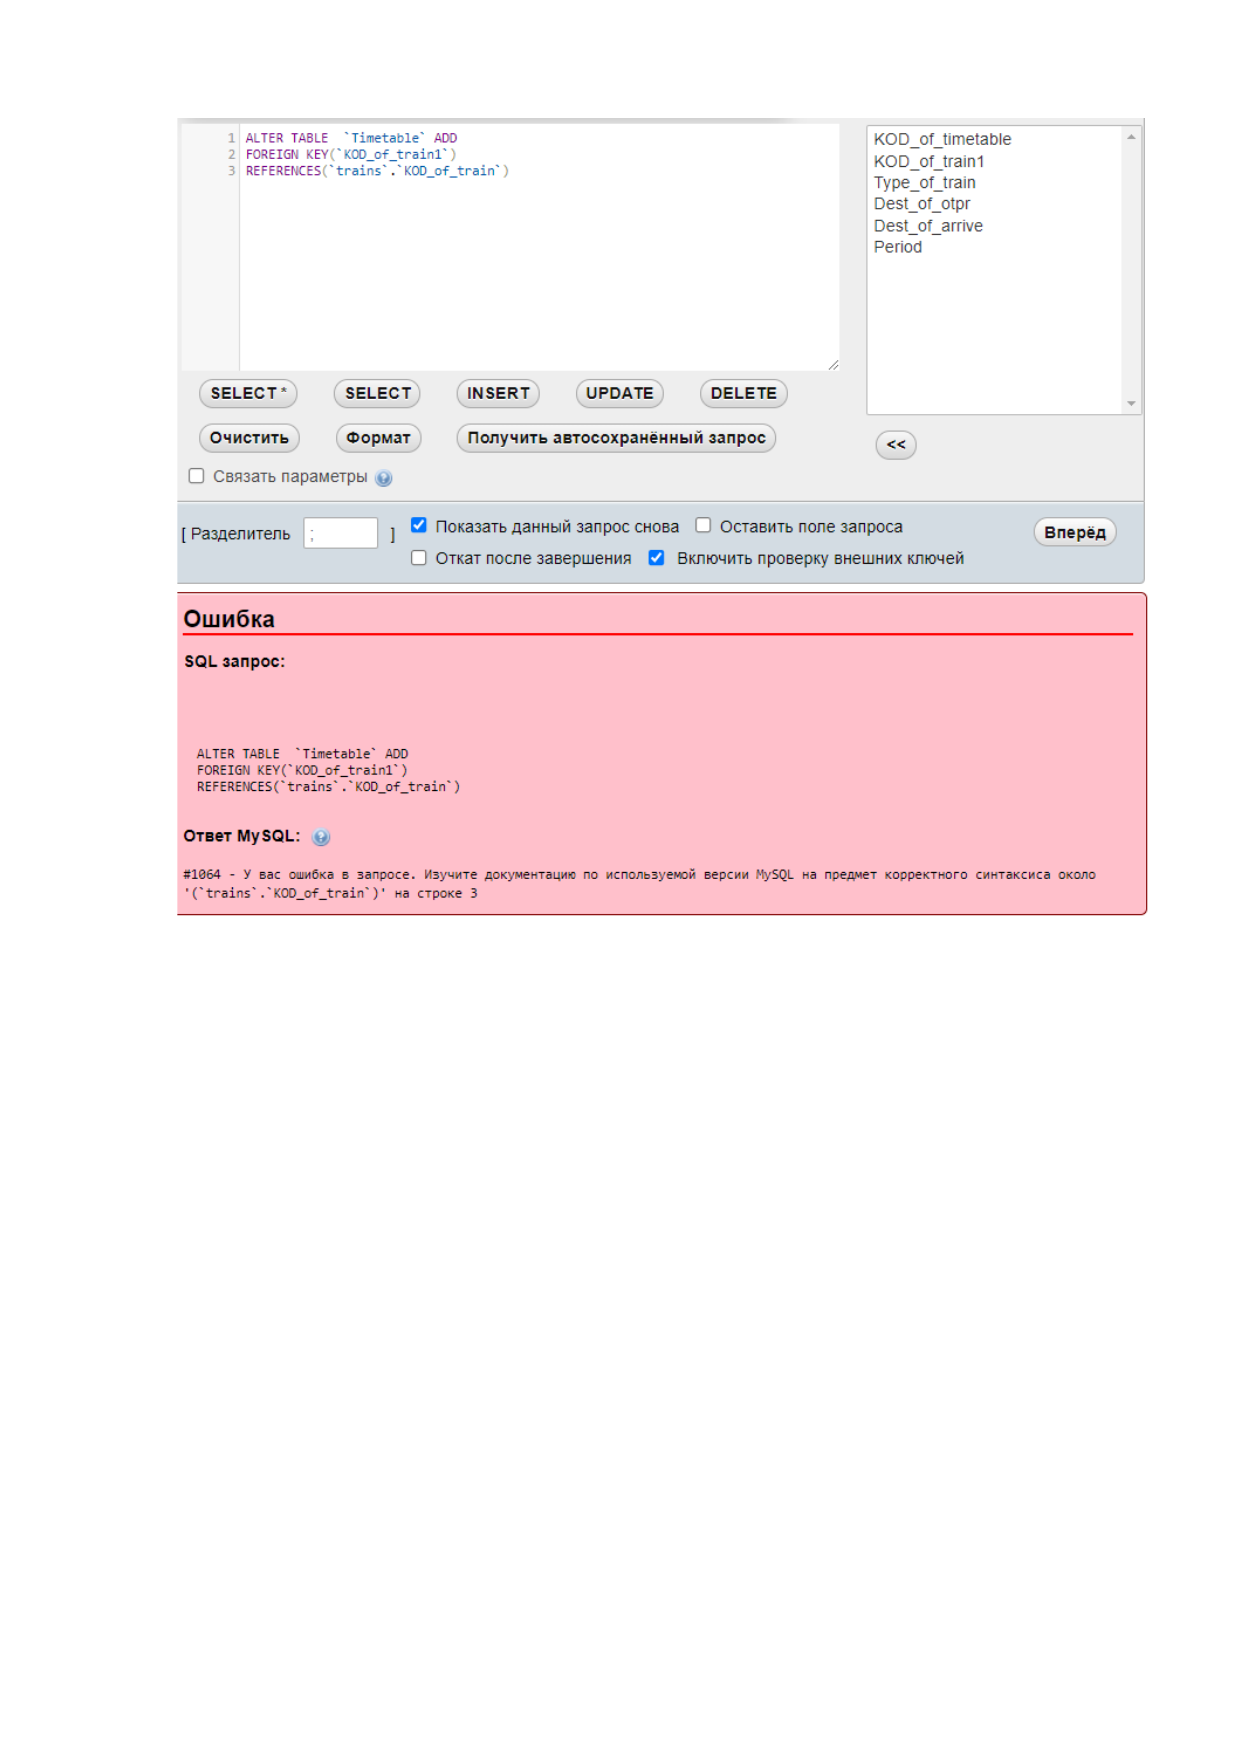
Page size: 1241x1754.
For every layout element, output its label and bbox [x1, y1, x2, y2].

picture [177, 118, 1152, 927]
